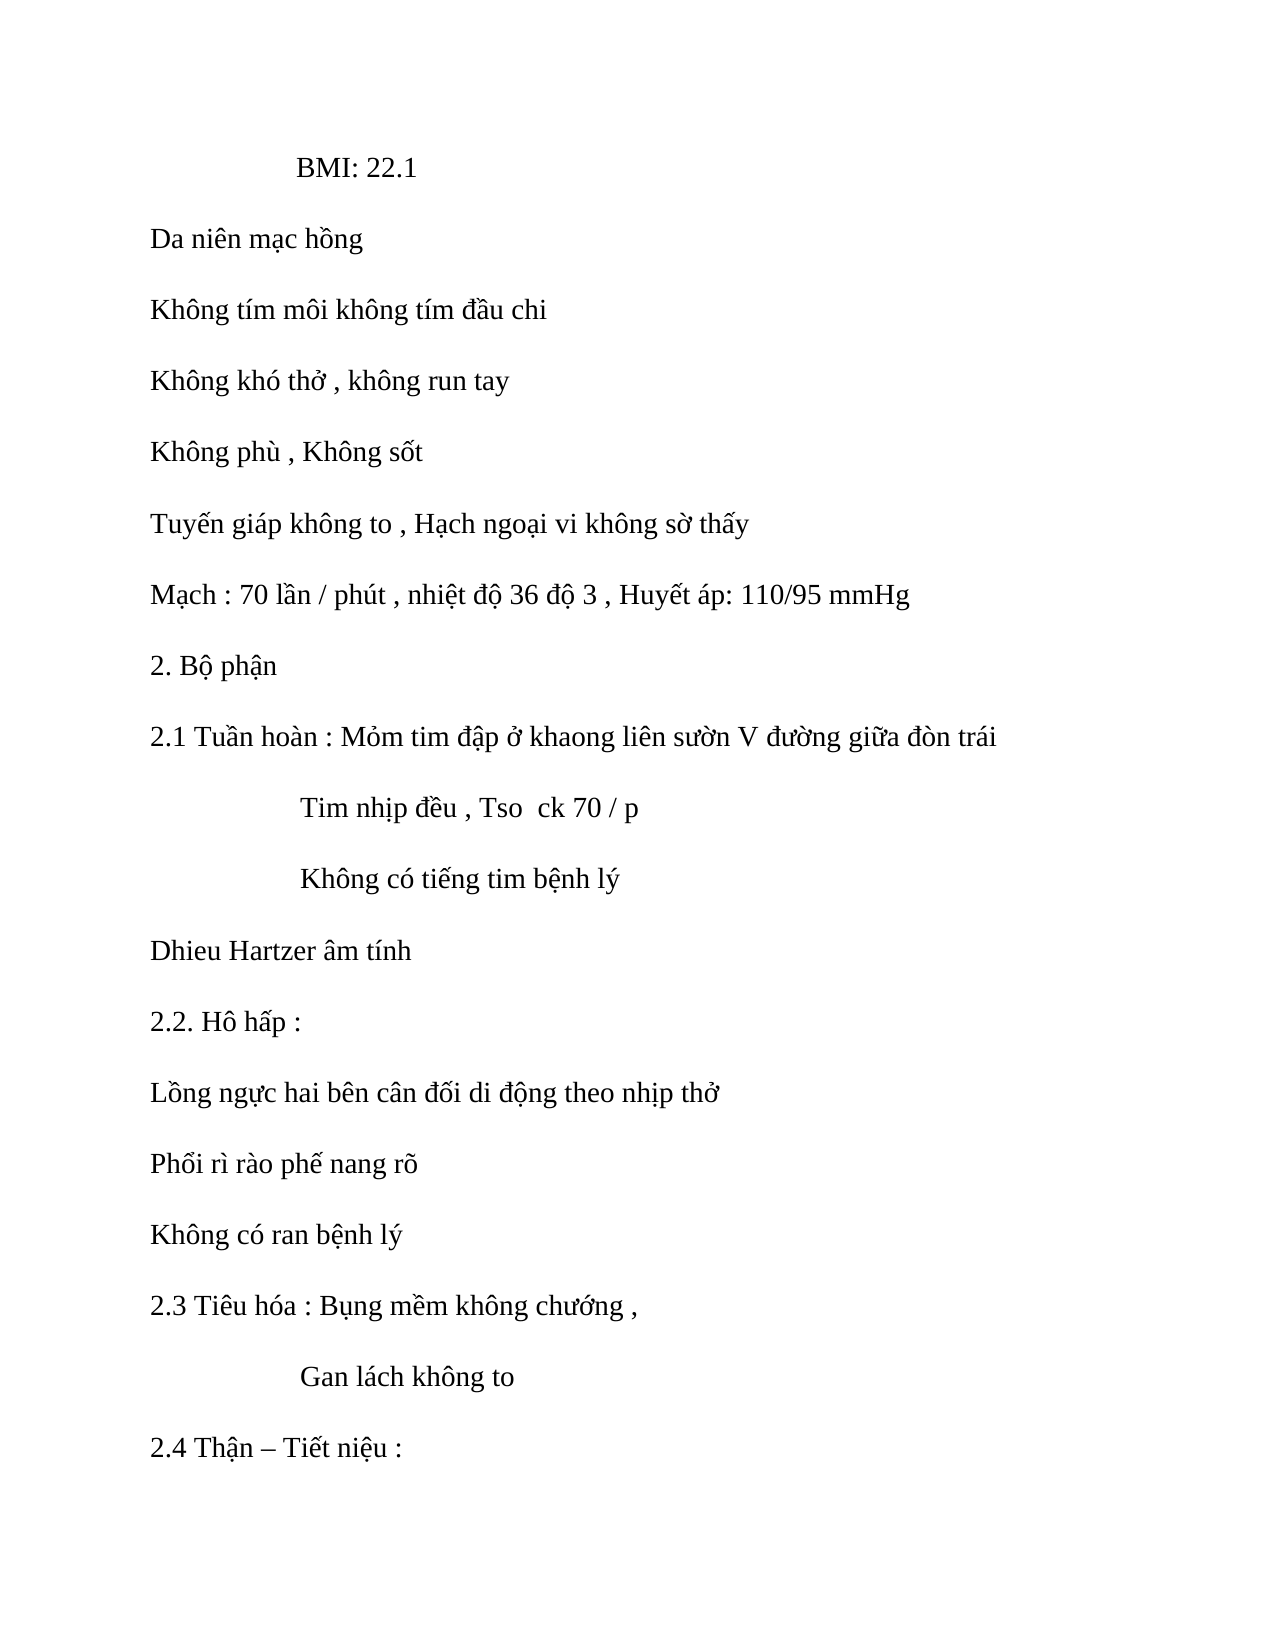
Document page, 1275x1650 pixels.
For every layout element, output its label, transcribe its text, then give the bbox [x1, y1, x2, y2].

text Không phù , Không sốt [150, 434, 1125, 468]
text 2.2. Hô hấp : [150, 1004, 1125, 1037]
text Da niên mạc hồng [150, 221, 1125, 255]
text 2.3 Tiêu hóa : Bụng mềm không chướng , [150, 1288, 1125, 1322]
text Không tím môi không tím đầu chi [150, 292, 1125, 326]
text Không có tiếng tim bệnh lý [150, 861, 1125, 895]
text 2.1 Tuần hoàn : Mỏm tim đập ở khaong liên sườn V đường giữa đòn trái [150, 719, 1125, 753]
text 2.4 Thận – Tiết niệu : [150, 1431, 1125, 1464]
text Mạch : 70 lần / phút , nhiệt độ 36 độ 3 , Huyết áp: 110/95 mmHg [150, 577, 1125, 610]
text 2. Bộ phận [150, 648, 1125, 682]
text Không có ran bệnh lý [150, 1217, 1125, 1251]
text Gan lách không to [150, 1359, 1125, 1393]
text BMI: 22.1 [150, 150, 1125, 183]
text Phổi rì rào phế nang rõ [150, 1146, 1125, 1179]
text Lồng ngực hai bên cân đối di động theo nhịp thở [150, 1075, 1125, 1108]
text Tuyến giáp không to , Hạch ngoại vi không sờ thấy [150, 506, 1125, 539]
text Không khó thở , không run tay [150, 363, 1125, 397]
text Dhieu Hartzer âm tính [150, 933, 1125, 966]
text Tim nhịp đều , Tso ck 70 / p [150, 790, 1125, 824]
